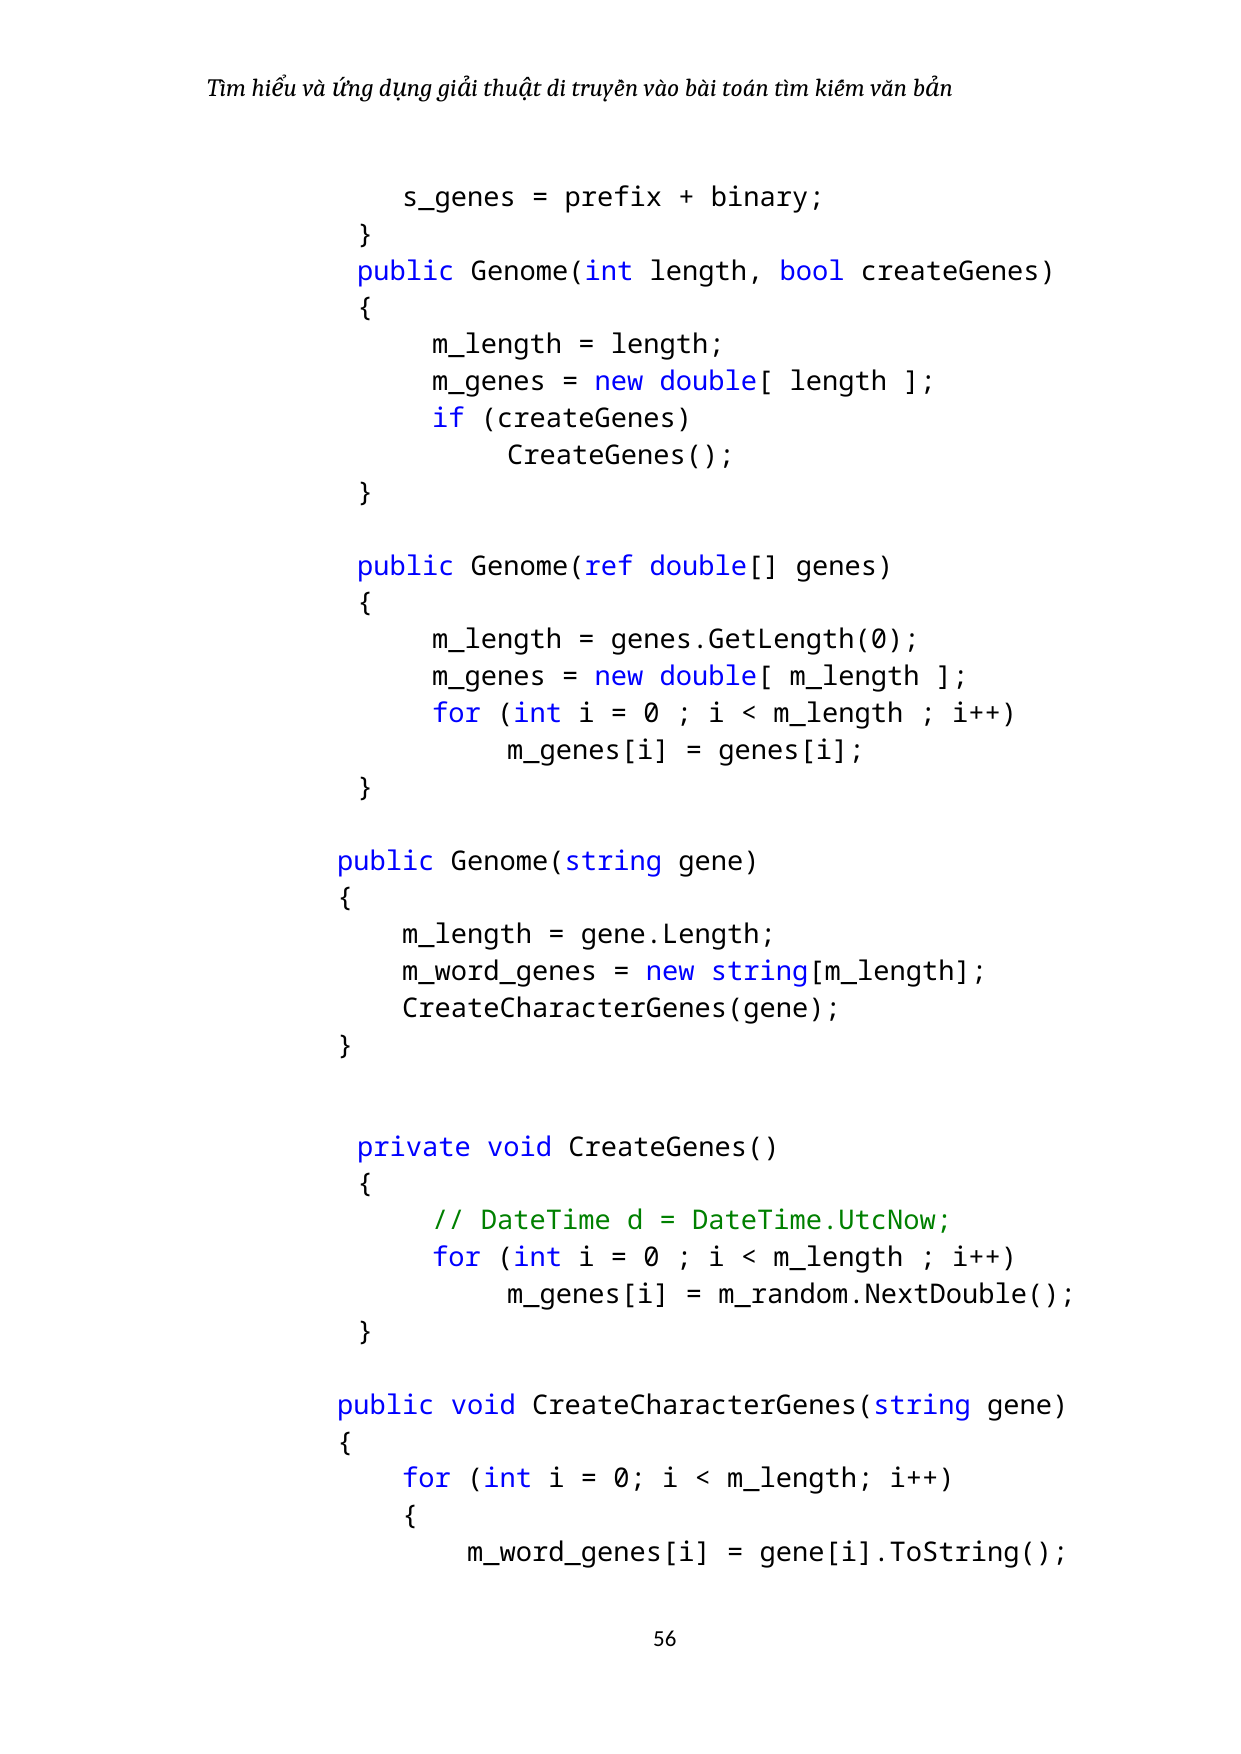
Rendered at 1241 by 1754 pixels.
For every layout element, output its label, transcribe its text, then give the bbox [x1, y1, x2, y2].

text } [207, 472, 1122, 509]
text m_genes[i] = genes[i]; [207, 730, 1122, 767]
text } [207, 214, 1122, 251]
text for (int i = 0 ; i < m_length ; i++) [207, 693, 1122, 730]
text public Genome(string gene) [207, 841, 1122, 878]
text s_genes = prefix + binary; [207, 177, 1122, 214]
text m_word_genes[i] = gene[i].ToString(); [207, 1533, 1122, 1569]
text { [207, 1496, 1122, 1533]
text m_length = length; [207, 325, 1122, 362]
text for (int i = 0 ; i < m_length ; i++) [207, 1238, 1122, 1274]
text } [207, 767, 1122, 804]
text { [207, 1164, 1122, 1201]
text CreateCharacterGenes(gene); [207, 988, 1122, 1025]
text { [207, 583, 1122, 620]
text m_length = gene.Length; [207, 915, 1122, 952]
text private void CreateGenes() [207, 1127, 1122, 1164]
text { [207, 288, 1122, 325]
text m_genes = new double[ m_length ]; [207, 657, 1122, 693]
text public void CreateCharacterGenes(string gene) [207, 1385, 1122, 1422]
text if (createGenes) [207, 398, 1122, 435]
text m_genes[i] = m_random.NextDouble(); [207, 1274, 1122, 1311]
text m_length = genes.GetLength(0); [207, 620, 1122, 657]
text public Genome(ref double[] genes) [207, 546, 1122, 583]
text } [207, 1311, 1122, 1348]
text m_genes = new double[ length ]; [207, 362, 1122, 398]
text { [207, 878, 1122, 915]
text m_word_genes = new string[m_length]; [207, 952, 1122, 988]
text // DateTime d = DateTime.UtcNow; [207, 1201, 1122, 1238]
text { [207, 1422, 1122, 1459]
text } [207, 1025, 1122, 1062]
text for (int i = 0; i < m_length; i++) [207, 1459, 1122, 1496]
text CreateGenes(); [207, 435, 1122, 472]
text public Genome(int length, bool createGenes) [207, 251, 1122, 288]
